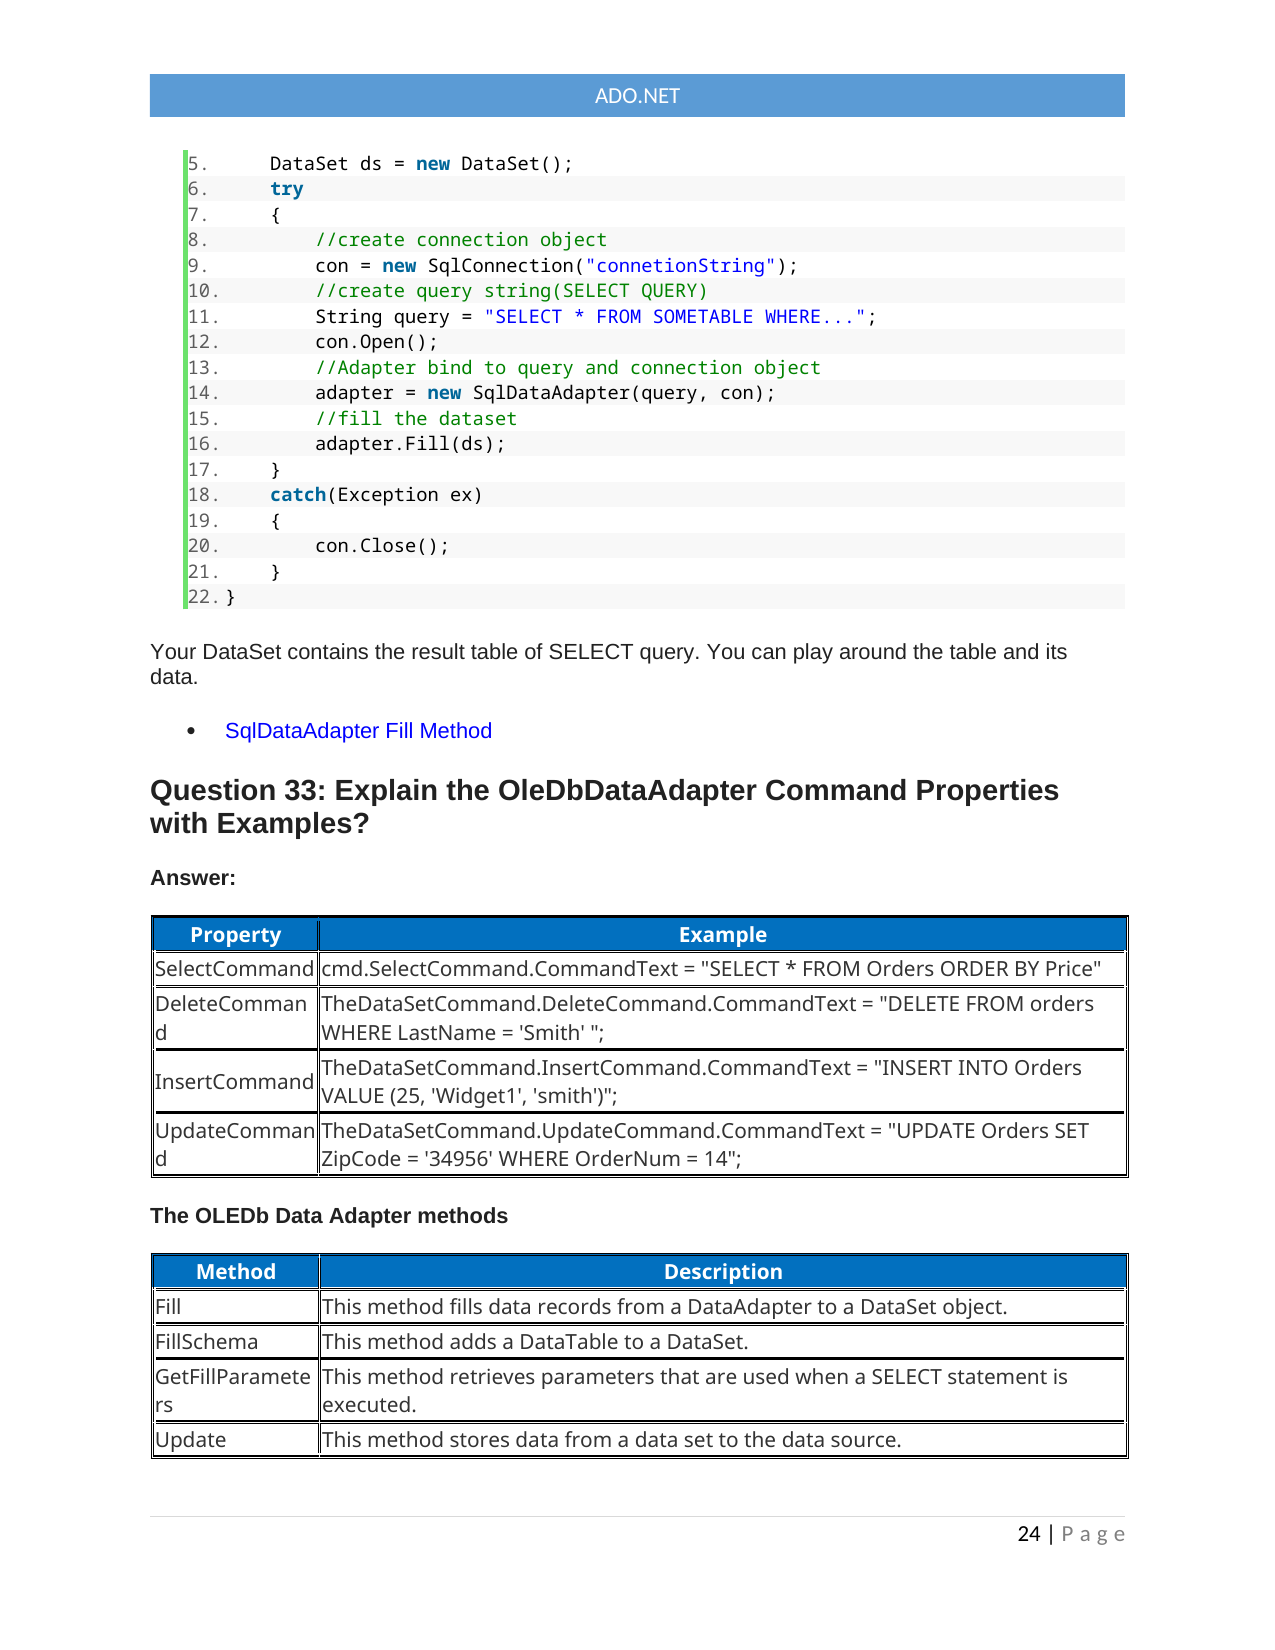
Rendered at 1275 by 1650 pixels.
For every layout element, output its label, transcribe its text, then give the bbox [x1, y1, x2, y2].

list } [188, 558, 1125, 584]
table_header Description [320, 1256, 1126, 1287]
table_header Example [319, 918, 1126, 950]
table_cell TheDataSetCommand.DeleteCommand.CommandText = "DELETE FROM orders WHERE LastName = 'Smith' "; [320, 985, 1126, 1048]
table_cell This method retrieves parameters that are used when a SELECT statement is executed. [321, 1357, 1126, 1420]
table_cell TheDataSetCommand.InsertCommand.CommandText = "INSERT INTO Orders VALUE (25, 'Widget1', 'smith')"; [320, 1048, 1127, 1111]
list con.Close(); [188, 533, 1125, 558]
text Your DataSet contains the result table of SELECT query. You can play around the table and its data. [150, 638, 1125, 689]
list //create query string(SELECT QUERY) [188, 278, 1125, 303]
table_cell InsertCommand [152, 1048, 317, 1111]
table_cell FillSchema [154, 1322, 318, 1357]
list adapter = new SqlDataAdapter(query, con); [188, 380, 1125, 405]
list //create connection object [188, 227, 1125, 252]
table_cell GetFillParameters [154, 1357, 318, 1420]
list //fill the dataset [188, 405, 1125, 431]
table_cell TheDataSetCommand.UpdateCommand.CommandText = "UPDATE Orders SET ZipCode = '34956' WHERE OrderNum = 14"; [319, 1111, 1126, 1174]
list { [188, 201, 1125, 227]
list SqlDataAdapter Fill Method [187, 718, 1125, 743]
list con = new SqlConnection("connetionString"); [188, 252, 1125, 278]
table_cell This method adds a DataTable to a DataSet. [321, 1322, 1126, 1357]
list catch(Exception ex) [188, 482, 1125, 507]
table_cell Update [154, 1420, 319, 1455]
table_cell SelectCommand [152, 950, 319, 984]
list adapter.Fill(ds); [188, 431, 1125, 456]
list } [188, 456, 1125, 482]
table_cell cmd.SelectCommand.CommandText = "SELECT * FROM Orders ORDER BY Price" [319, 950, 1127, 984]
table_cell This method stores data from a data set to the data source. [320, 1420, 1126, 1455]
table_header Method [154, 1256, 319, 1287]
table_cell This method fills data records from a DataAdapter to a DataSet object. [321, 1288, 1126, 1322]
list DataSet ds = new DataSet(); [188, 150, 1125, 176]
table_cell Fill [154, 1288, 318, 1322]
list { [188, 507, 1125, 533]
list try [188, 176, 1125, 201]
table_cell UpdateCommand [154, 1111, 319, 1174]
text The OLEDb Data Adapter methods [150, 1202, 1125, 1228]
list } [188, 584, 1125, 609]
list //Adapter bind to query and connection object [188, 354, 1125, 380]
list String query = "SELECT * FROM SOMETABLE WHERE..."; [188, 303, 1125, 329]
table_header Property [154, 918, 319, 950]
table_cell DeleteCommand [154, 985, 317, 1048]
text Question 33: Explain the OleDbDataAdapter Command Properties with Examples? Answer: [150, 772, 1125, 890]
list con.Open(); [188, 329, 1125, 354]
